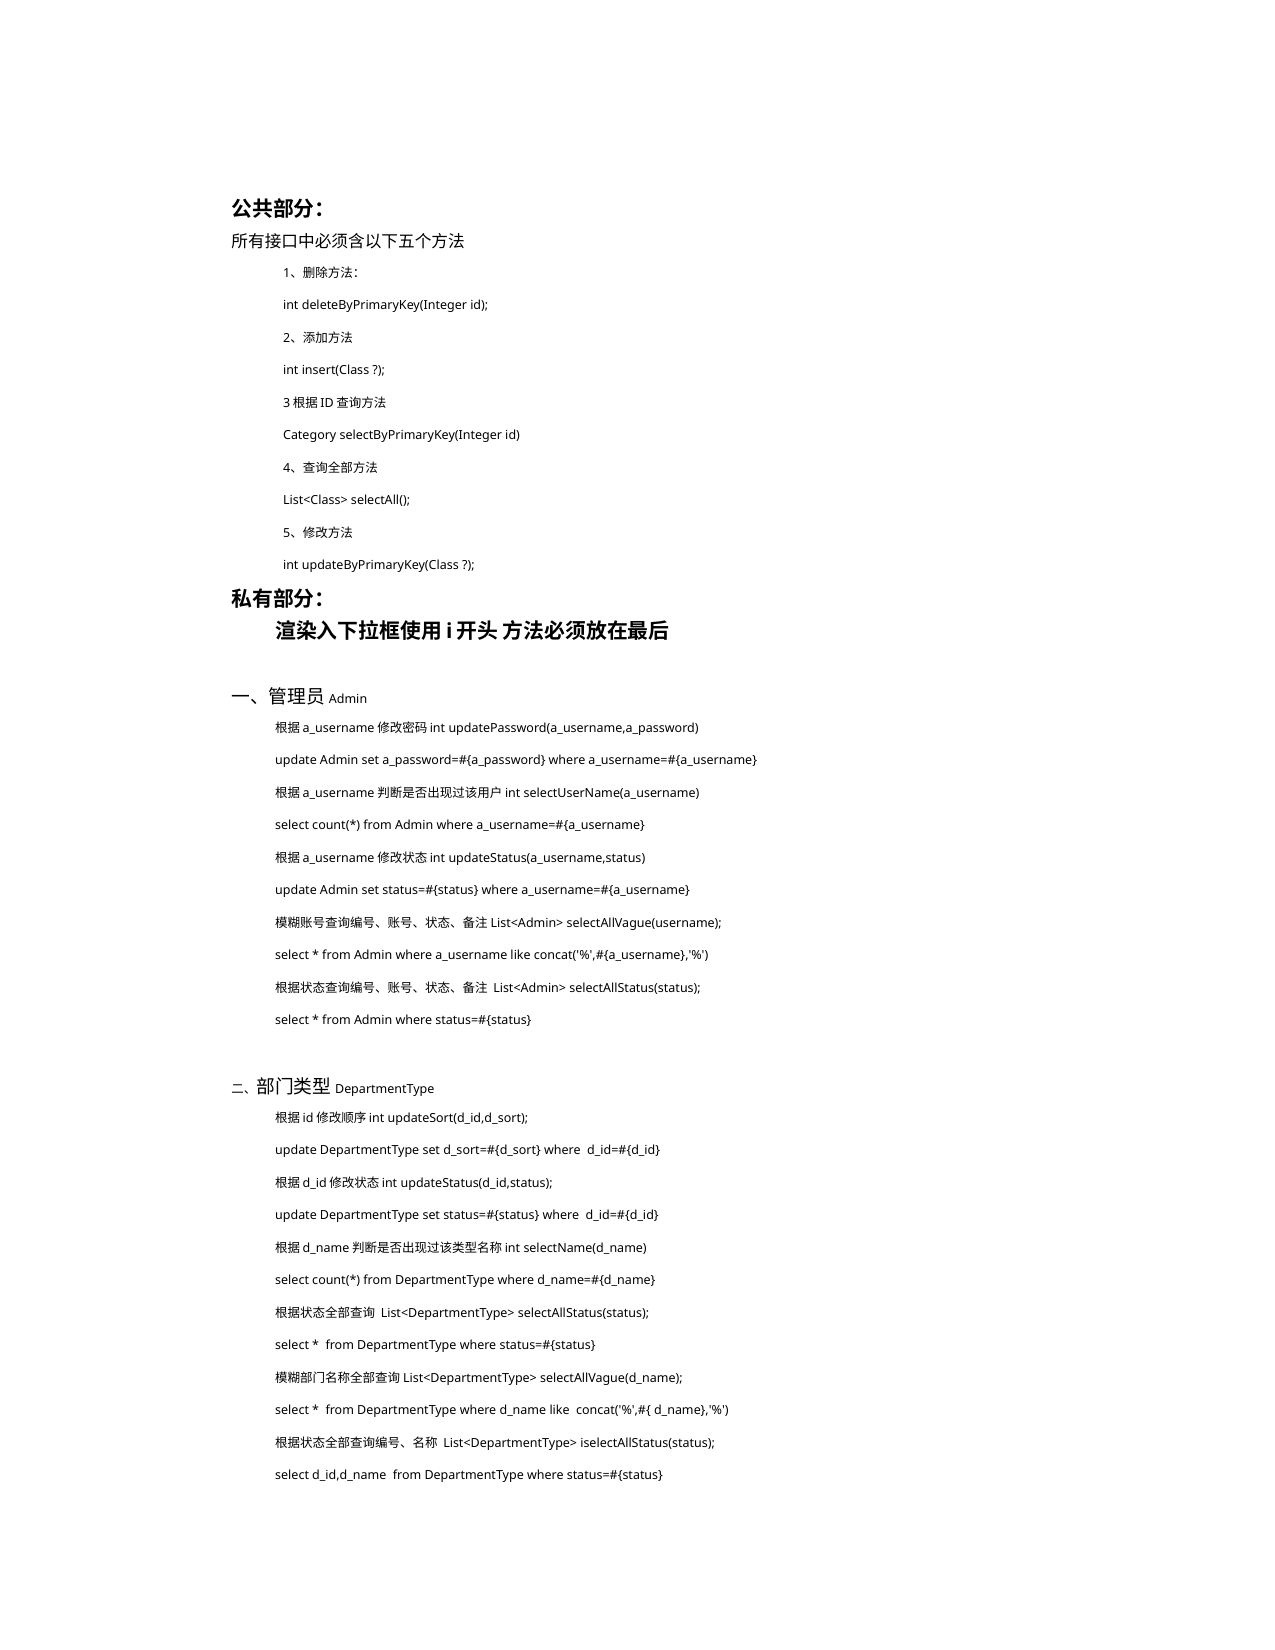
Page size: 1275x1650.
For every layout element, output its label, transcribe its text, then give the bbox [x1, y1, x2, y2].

text 2、添加方法 [187, 321, 1087, 354]
text 根据状态查询编号、账号、状态、备注 List<Admin> selectAllStatus(status); [275, 971, 1087, 1004]
text 模糊账号查询编号、账号、状态、备注 List<Admin> selectAllVague(username); [275, 906, 1087, 939]
text select d_id,d_name from DepartmentType where status=#{status} [275, 1459, 1087, 1491]
text 模糊部门名称全部查询 List<DepartmentType> selectAllVague(d_name); [275, 1361, 1087, 1394]
text 5、修改方法 [187, 516, 1087, 549]
text 根据a_username修改状态int updateStatus(a_username,status) [275, 841, 1087, 874]
text 根据状态全部查询 List<DepartmentType> selectAllStatus(status); [275, 1296, 1087, 1329]
text 根据d_id修改状态int updateStatus(d_id,status); [275, 1166, 1087, 1199]
text 根据d_name判断是否出现过该类型名称 int selectName(d_name) [275, 1231, 1087, 1264]
text 3根据ID查询方法 [187, 386, 1087, 419]
text 1、删除方法： [187, 256, 1087, 289]
text Category selectByPrimaryKey(Integer id) [187, 419, 1087, 451]
text 根据a_username判断是否出现过该用户 int selectUserName(a_username) [275, 776, 1087, 809]
text int insert(Class ?); [187, 354, 1087, 386]
text int deleteByPrimaryKey(Integer id); [187, 289, 1087, 321]
text 根据id修改顺序 int updateSort(d_id,d_sort); [275, 1101, 1087, 1134]
text update Admin set status=#{status} where a_username=#{a_username} [275, 874, 1087, 906]
text select * from Admin where a_username like concat('%',#{a_username},'%') [275, 939, 1087, 971]
text select * from Admin where status=#{status} [275, 1004, 1087, 1036]
text 渲染入下拉框使用i开头 方法必须放在最后 [231, 614, 1087, 646]
text select count(*) from Admin where a_username=#{a_username} [275, 809, 1087, 841]
text update DepartmentType set status=#{status} where d_id=#{d_id} [275, 1199, 1087, 1231]
text select * from DepartmentType where status=#{status} [275, 1329, 1087, 1361]
text select count(*) from DepartmentType where d_name=#{d_name} [275, 1264, 1087, 1296]
text update DepartmentType set d_sort=#{d_sort} where d_id=#{d_id} [275, 1134, 1087, 1166]
list 管理员Admin [187, 679, 1087, 711]
text select * from DepartmentType where d_name like concat('%',#{ d_name},'%') [275, 1394, 1087, 1426]
text 所有接口中必须含以下五个方法 [231, 224, 1087, 256]
list 部门类型DepartmentType [187, 1069, 1087, 1101]
text 公共部分： [231, 191, 1087, 224]
text 根据状态全部查询编号、名称 List<DepartmentType> iselectAllStatus(status); [275, 1426, 1087, 1459]
text int updateByPrimaryKey(Class ?); [187, 549, 1087, 581]
text List<Class> selectAll(); [187, 484, 1087, 516]
text 根据a_username修改密码int updatePassword(a_username,a_password) [275, 711, 1087, 744]
text 4、查询全部方法 [187, 451, 1087, 484]
text update Admin set a_password=#{a_password} where a_username=#{a_username} [275, 744, 1087, 776]
text 私有部分： [187, 581, 1087, 614]
